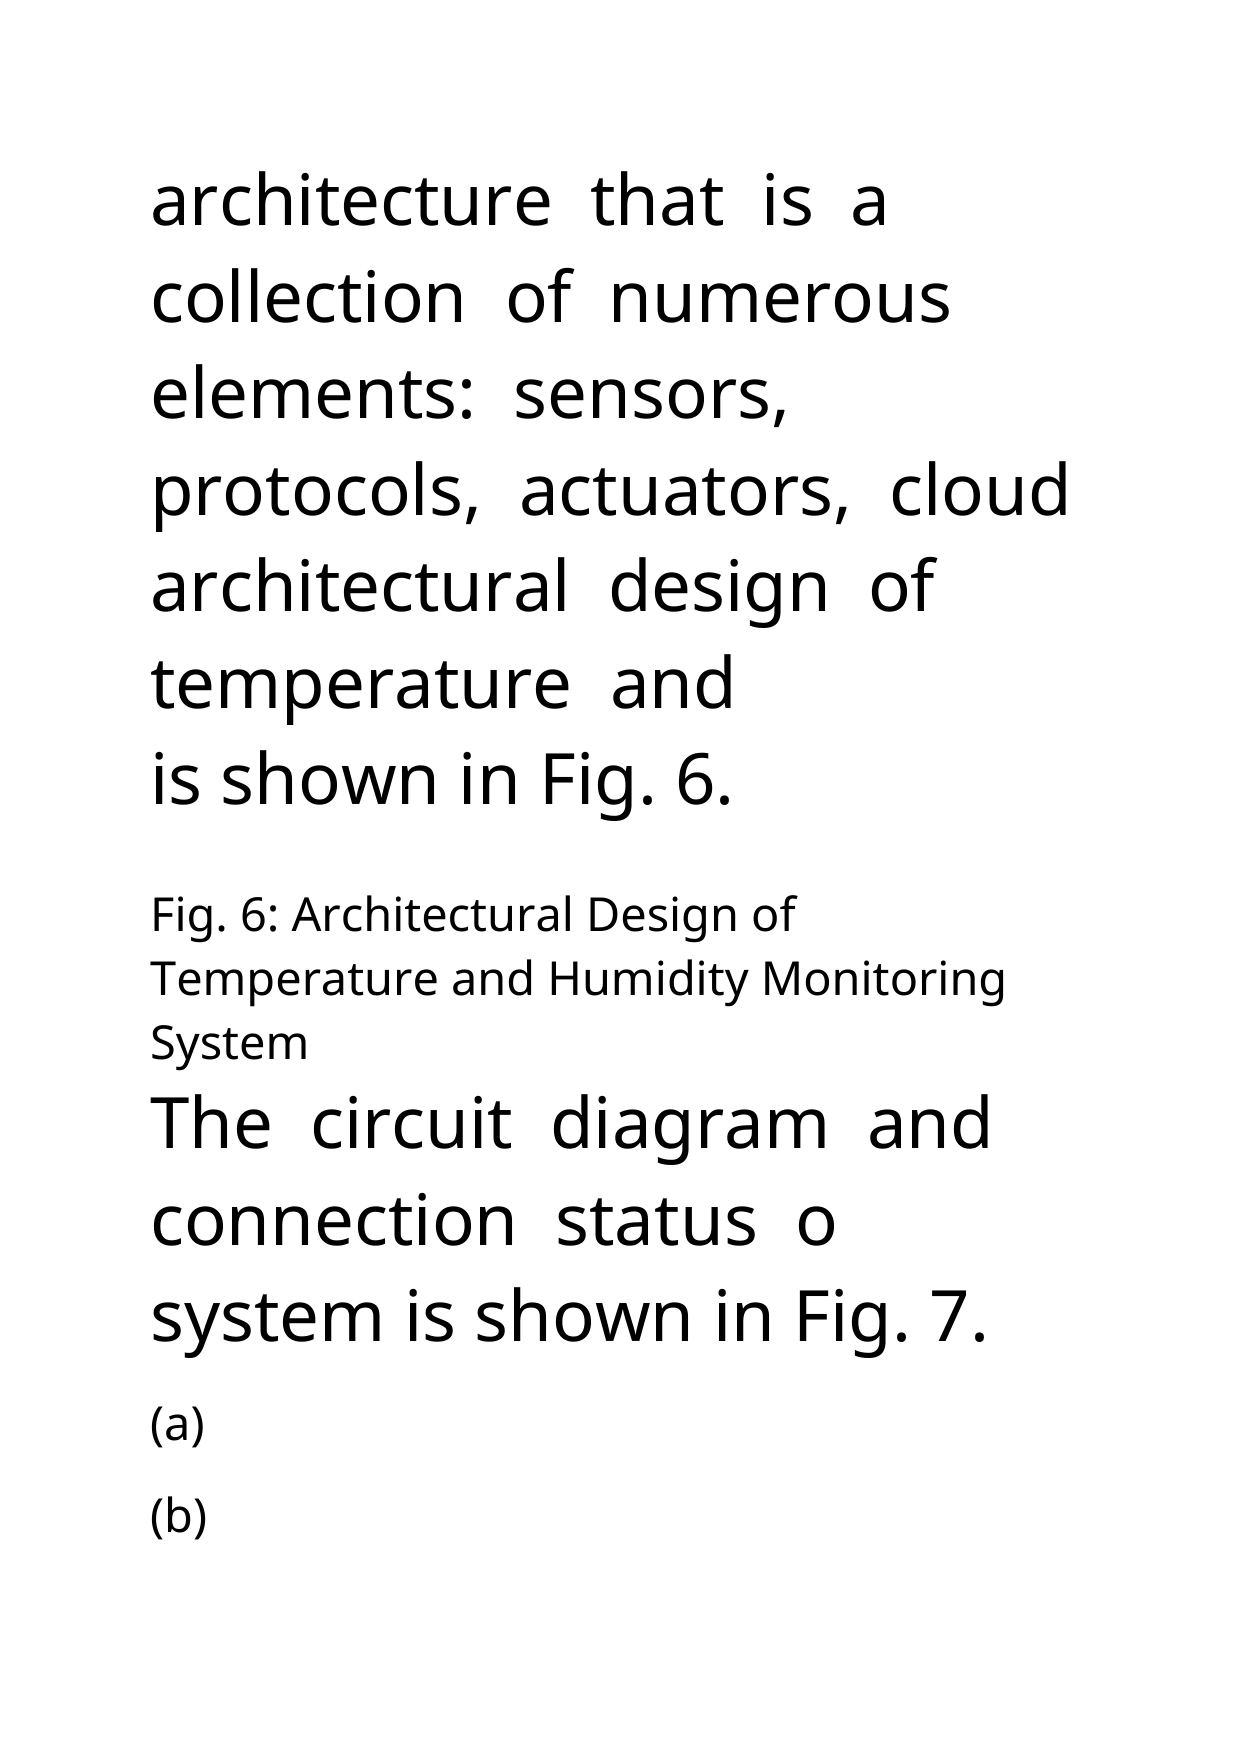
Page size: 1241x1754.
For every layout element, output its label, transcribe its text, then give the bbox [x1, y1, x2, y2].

text elements: sensors, protocols, actuators, cloud [150, 343, 1090, 536]
text is shown in Fig. 6. [150, 729, 1090, 825]
text (a) [150, 1390, 1090, 1454]
text System [150, 1009, 1090, 1073]
text Fig. 6: Architectural Design of Temperature and Humidity Monitoring [150, 881, 1090, 1009]
text system is shown in Fig. 7. [150, 1266, 1090, 1362]
text (b) [150, 1482, 1090, 1546]
text architecture that is a collection of numerous [150, 150, 1090, 343]
text The circuit diagram and connection status o [150, 1073, 1090, 1266]
text architectural design of temperature and [150, 536, 1090, 729]
